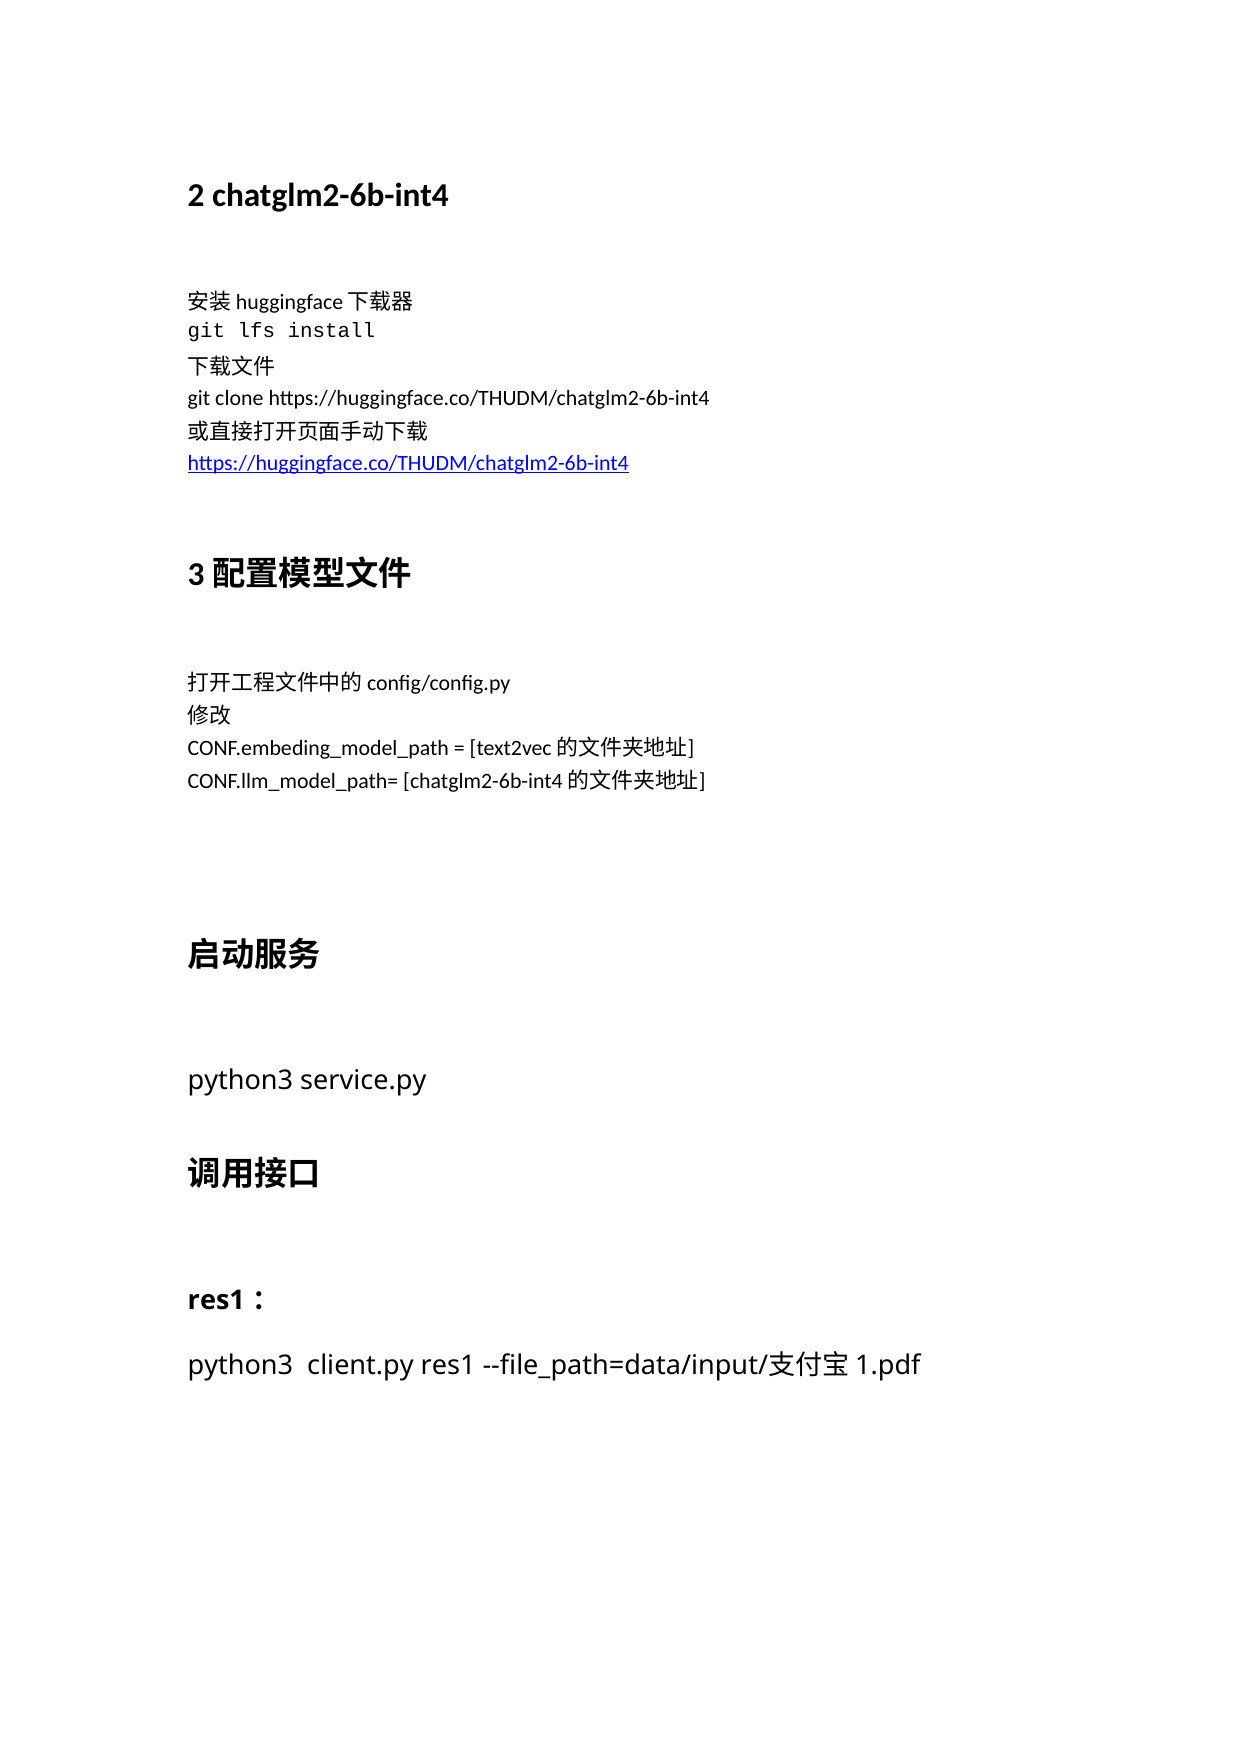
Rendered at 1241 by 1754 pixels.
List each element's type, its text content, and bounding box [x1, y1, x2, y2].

text 打开工程文件中的config/config.py [187, 665, 1053, 697]
text 安装huggingface下载器 [187, 283, 1053, 316]
text git lfs install [187, 316, 1053, 348]
text CONF.llm_model_path= [chatglm2-6b-int4的文件夹地址] [187, 762, 1053, 795]
text 下载文件 [187, 348, 1053, 381]
text CONF.embeding_model_path = [text2vec的文件夹地址] [187, 730, 1053, 762]
text python3 client.py res1 --file_path=data/input/支付宝1.pdf [187, 1330, 1053, 1395]
subtitle 3 配置模型文件 [187, 538, 1053, 603]
text python3 service.py [187, 1046, 1053, 1111]
text res1 ： [187, 1265, 1053, 1330]
subtitle 调用接口 [187, 1138, 1053, 1203]
subtitle 2 chatglm2-6b-int4 [187, 162, 1053, 227]
text https://huggingface.co/THUDM/chatglm2-6b-int4 [187, 446, 1053, 478]
text 修改 [187, 697, 1053, 730]
text git clone https://huggingface.co/THUDM/chatglm2-6b-int4 [187, 381, 1053, 413]
subtitle 启动服务 [187, 919, 1053, 984]
text 或直接打开页面手动下载 [187, 413, 1053, 446]
